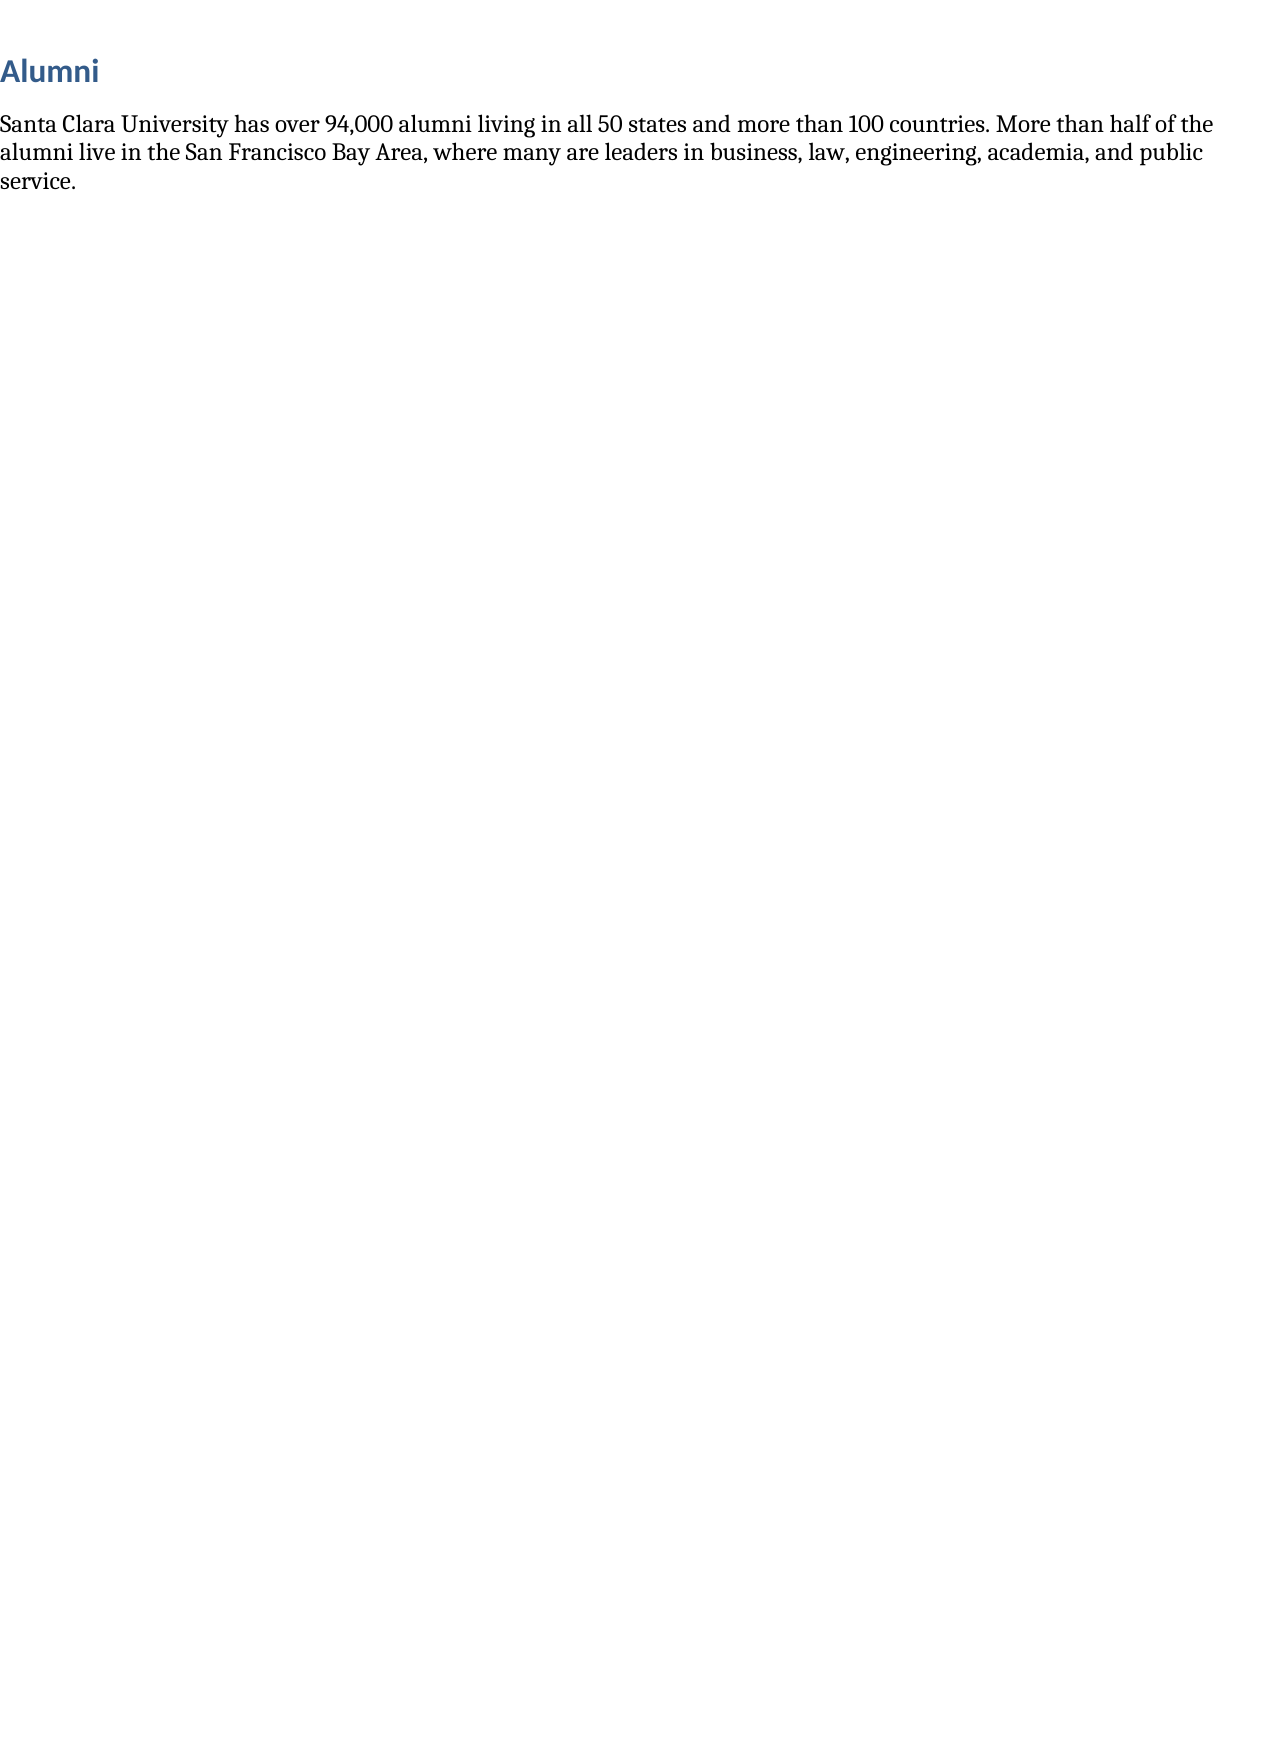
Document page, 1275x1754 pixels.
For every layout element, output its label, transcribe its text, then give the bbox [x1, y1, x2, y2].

subtitle Alumni [0, 50, 1275, 91]
text Santa Clara University has over 94,000 alumni living in all 50 states and more than 100 countries. More than half of the alumni live in the San Francisco Bay Area, where many are leaders in business, law, engineering, academia, and public service. [0, 109, 1275, 196]
